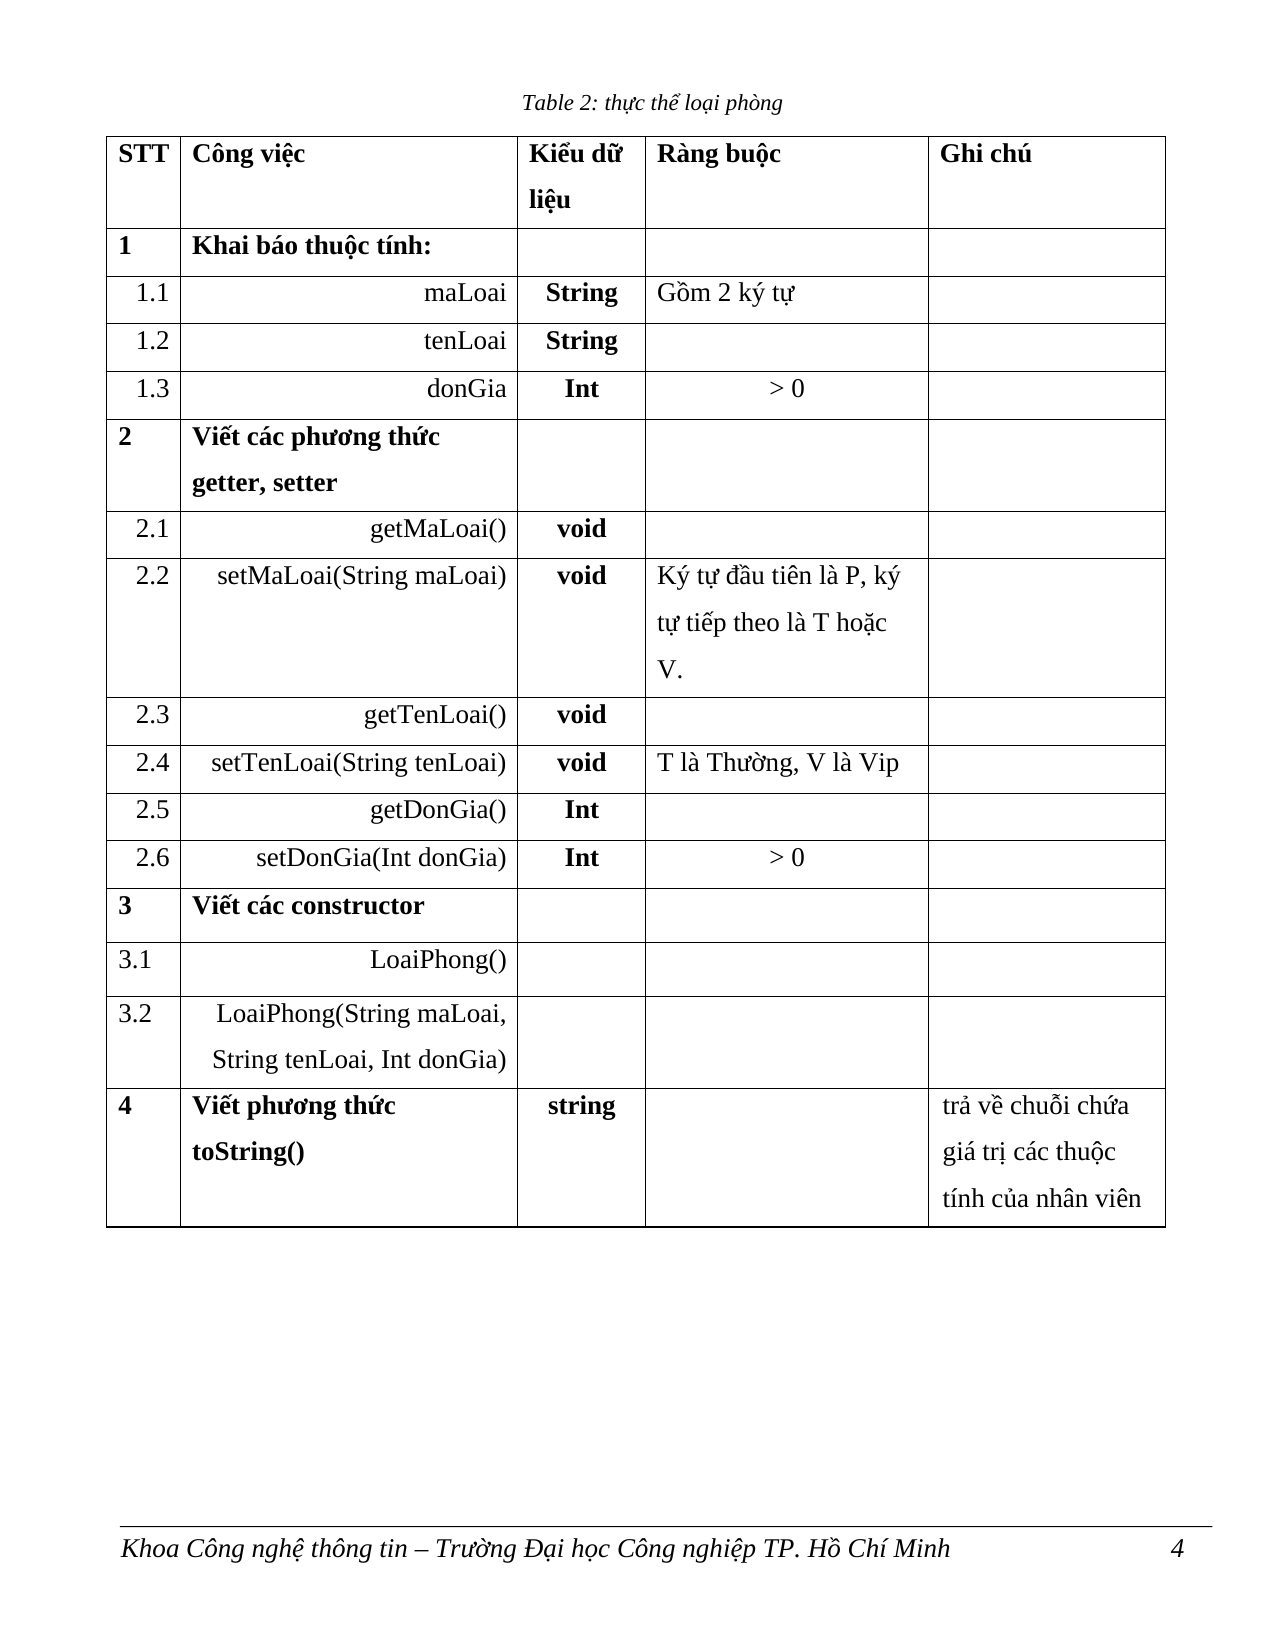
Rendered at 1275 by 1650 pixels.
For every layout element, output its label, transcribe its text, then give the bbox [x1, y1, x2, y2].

table_cell [929, 229, 1165, 276]
table_header STT [107, 137, 180, 228]
table_cell [646, 889, 928, 942]
table_header Kiểu dữ liệu [518, 137, 645, 228]
table_cell [518, 943, 645, 996]
table_cell [929, 324, 1165, 371]
table_cell [518, 229, 645, 276]
table_cell string [518, 1089, 645, 1226]
table_cell [929, 997, 1165, 1088]
table_cell [929, 559, 1165, 697]
table_cell trả về chuỗi chứa giá trị các thuộc tính của nhân viên [929, 1089, 1165, 1226]
table_cell 3 [107, 889, 180, 942]
table_cell 1.2 [107, 324, 180, 371]
table_cell 2.4 [107, 746, 180, 792]
table_cell String [518, 324, 645, 371]
table_cell 1 [107, 229, 180, 276]
table_cell Int [518, 841, 645, 888]
table_header Công việc [181, 137, 517, 228]
table_cell [646, 1089, 928, 1226]
table_cell [646, 229, 928, 276]
table_cell 1.3 [107, 372, 180, 419]
table_cell [929, 746, 1165, 792]
table_cell void [518, 559, 645, 697]
table_cell 2.5 [107, 794, 180, 840]
table_cell [646, 997, 928, 1088]
table_header Ràng buộc [646, 137, 928, 228]
table_cell T là Thường, V là Vip [646, 746, 928, 792]
table_cell > 0 [646, 372, 928, 419]
table_cell [929, 372, 1165, 419]
table_cell tenLoai [181, 324, 517, 371]
table_cell [518, 997, 645, 1088]
table_cell void [518, 746, 645, 792]
table_cell [646, 794, 928, 840]
table_cell [929, 794, 1165, 840]
table_cell setDonGia(Int donGia) [181, 841, 517, 888]
table_cell [929, 943, 1165, 996]
table_cell Viết phương thức toString() [181, 1089, 517, 1226]
table_cell void [518, 512, 645, 558]
table_cell [929, 277, 1165, 323]
table_cell [646, 512, 928, 558]
table_cell Int [518, 794, 645, 840]
table_header Ghi chú [929, 137, 1165, 228]
table_cell 2.1 [107, 512, 180, 558]
table_cell 2.6 [107, 841, 180, 888]
table_cell [518, 889, 645, 942]
table_cell [929, 889, 1165, 942]
table_cell setTenLoai(String tenLoai) [181, 746, 517, 792]
table_cell [646, 943, 928, 996]
table_cell getMaLoai() [181, 512, 517, 558]
table_cell String [518, 277, 645, 323]
table_cell getDonGia() [181, 794, 517, 840]
table_cell [929, 420, 1165, 511]
table_cell Gồm 2 ký tự [646, 277, 928, 323]
table_cell 2.2 [107, 559, 180, 697]
table_cell 2.3 [107, 698, 180, 745]
table_cell 2 [107, 420, 180, 511]
table_cell Ký tự đầu tiên là P, ký tự tiếp theo là T hoặc V. [646, 559, 928, 697]
table_cell Khai báo thuộc tính: [181, 229, 517, 276]
table_cell 4 [107, 1089, 180, 1226]
table_cell setMaLoai(String maLoai) [181, 559, 517, 697]
table_cell getTenLoai() [181, 698, 517, 745]
table_cell [929, 841, 1165, 888]
table_cell 3.1 [107, 943, 180, 996]
table_cell LoaiPhong(String maLoai, String tenLoai, Int donGia) [181, 997, 517, 1088]
table_cell > 0 [646, 841, 928, 888]
table_cell LoaiPhong() [181, 943, 517, 996]
table_cell maLoai [181, 277, 517, 323]
table_cell void [518, 698, 645, 745]
table_cell [646, 698, 928, 745]
table_cell [646, 420, 928, 511]
table_cell [929, 512, 1165, 558]
text Table 2: thực thể loại phòng [118, 89, 1186, 115]
table_cell 1.1 [107, 277, 180, 323]
table_cell Viết các constructor [181, 889, 517, 942]
table_cell Int [518, 372, 645, 419]
table_cell [929, 698, 1165, 745]
table_cell [518, 420, 645, 511]
table_cell [646, 324, 928, 371]
table_cell Viết các phương thức getter, setter [181, 420, 517, 511]
table_cell 3.2 [107, 997, 180, 1088]
table_cell donGia [181, 372, 517, 419]
